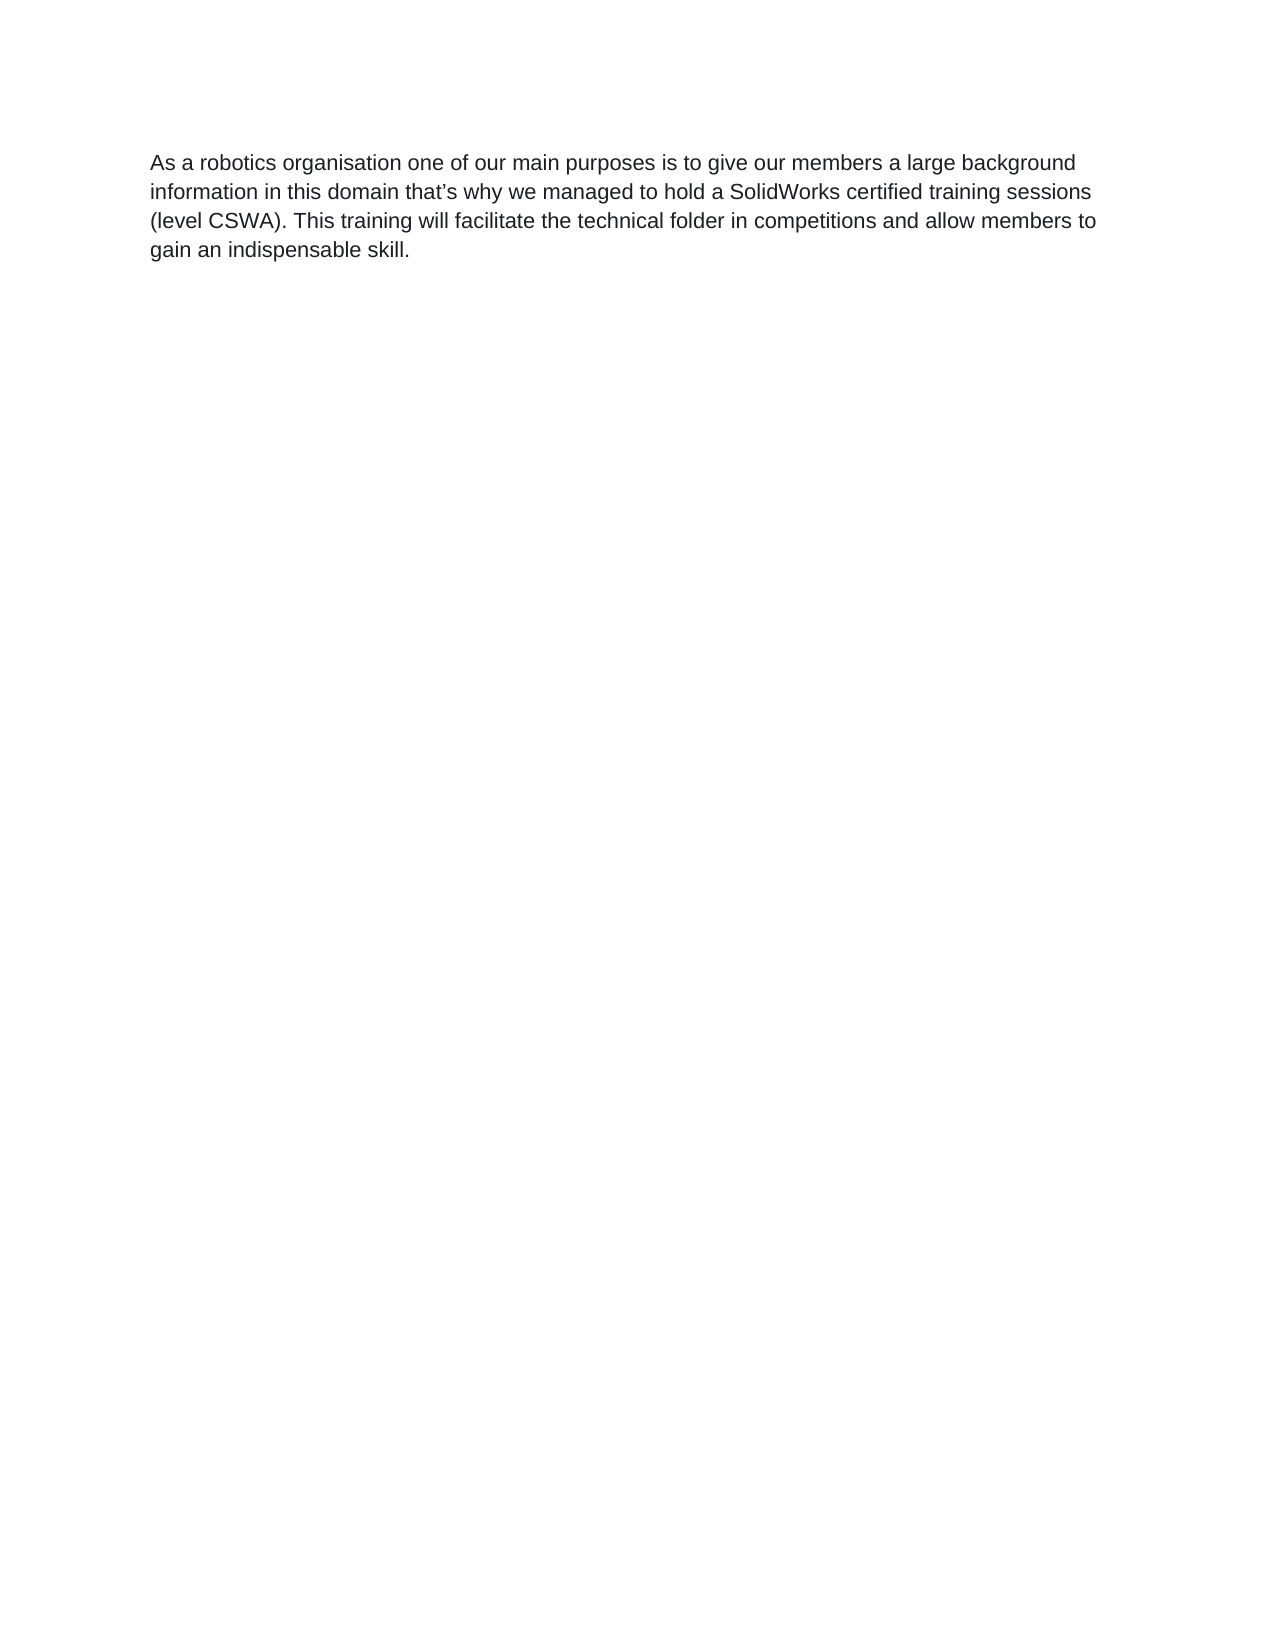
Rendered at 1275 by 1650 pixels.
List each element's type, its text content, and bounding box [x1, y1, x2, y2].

text As a robotics organisation one of our main purposes is to give our members a large background information in this domain that’s why we managed to hold a SolidWorks certified training sessions (level CSWA). This training will facilitate the technical folder in competitions and allow members to gain an indispensable skill. [150, 150, 1125, 262]
